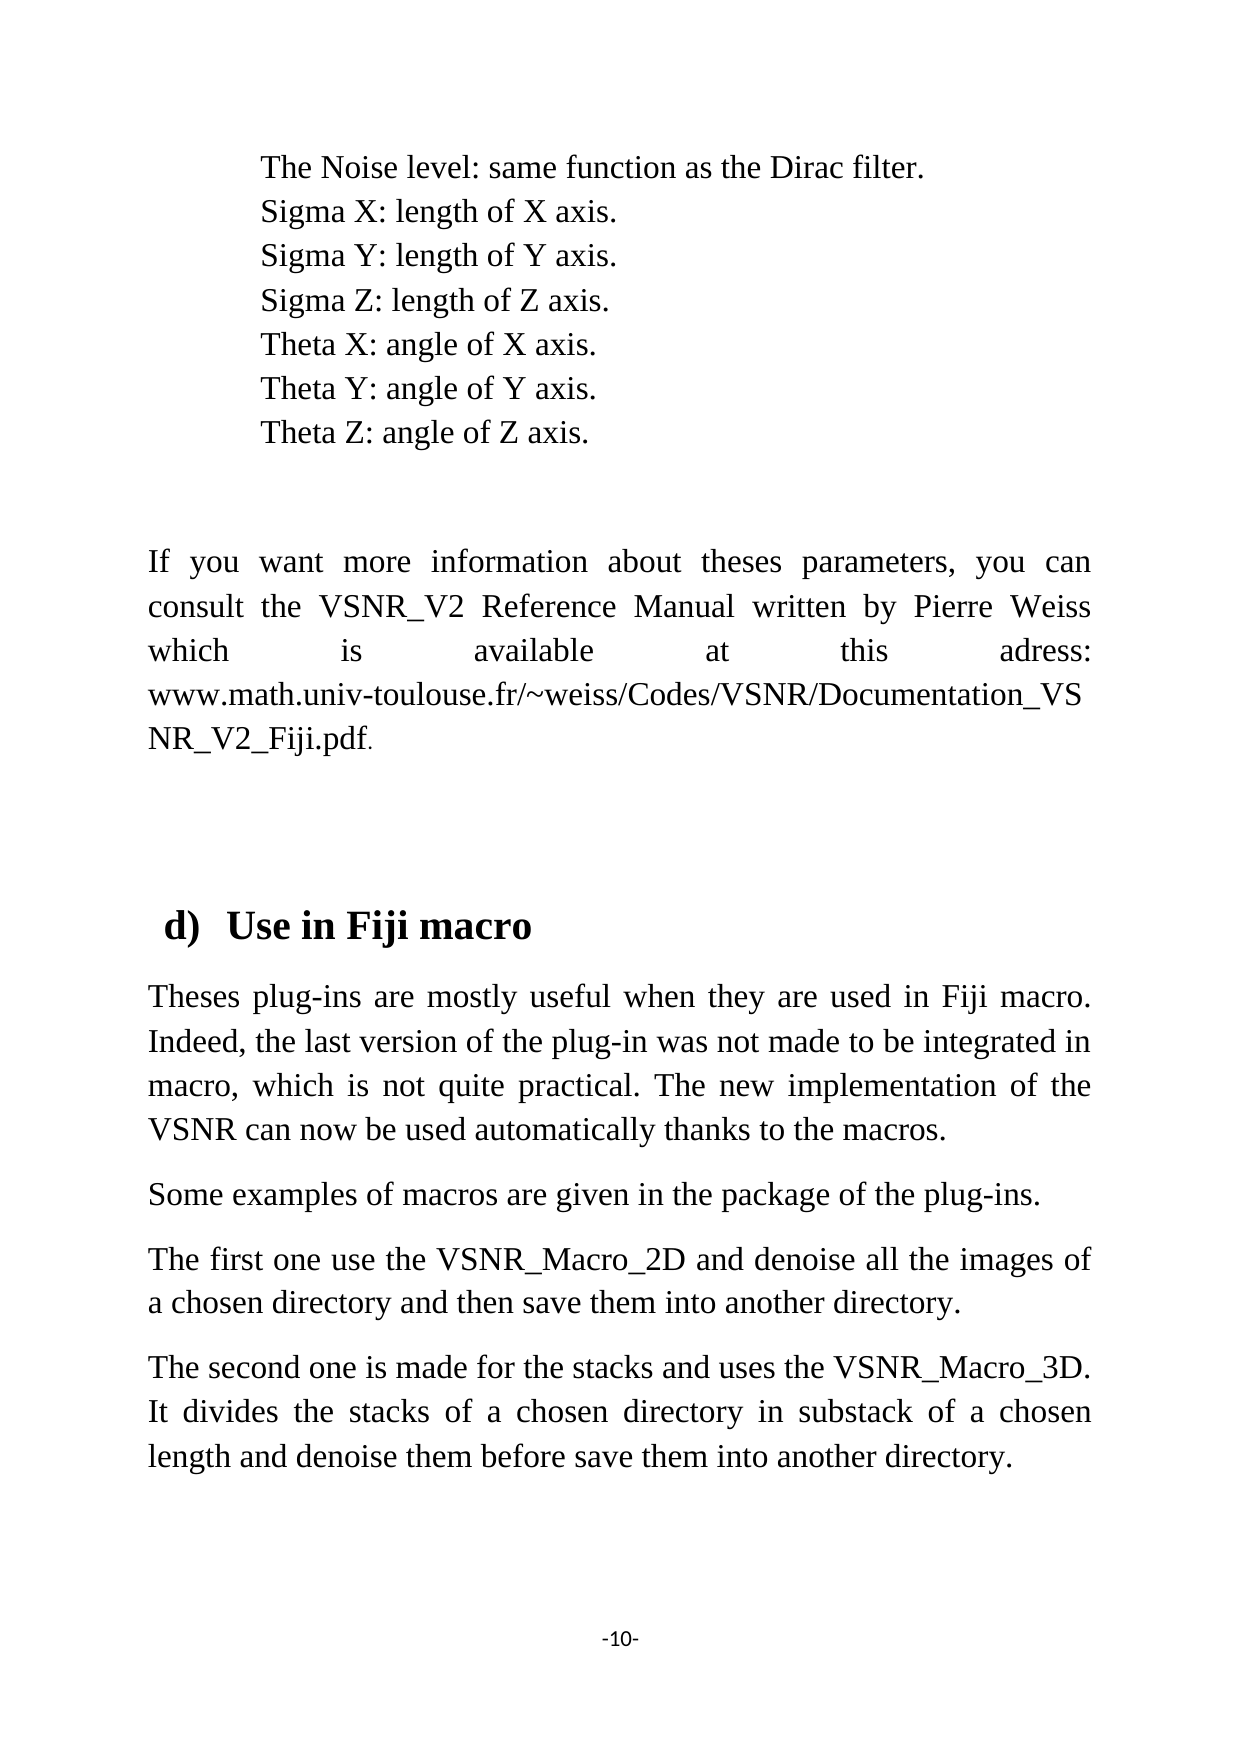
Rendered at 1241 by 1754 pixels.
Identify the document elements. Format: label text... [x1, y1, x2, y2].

list Theta X: angle of X axis. [260, 324, 1093, 362]
list The Noise level: same function as the Dirac filter. [260, 148, 1093, 186]
list Sigma Z: length of Z axis. [260, 280, 1093, 318]
list Use in Fiji macro [163, 901, 1093, 949]
text If you want more information about theses parameters, you can consult the VSNR_V2 Reference Manual written by Pierre Weiss which is available at this adress: www.math.univ-toulouse.fr/~weiss/Codes/VSNR/Documentation_VSNR_V2_Fiji.pdf. [148, 542, 1093, 756]
text Some examples of macros are given in the package of the plug-ins. [148, 1174, 1093, 1212]
list Theta Y: angle of Y axis. [260, 368, 1093, 406]
text The first one use the VSNR_Macro_2D and denoise all the images of a chosen directory and then save them into another directory. [148, 1239, 1093, 1321]
list Theta Z: angle of Z axis. [260, 412, 1093, 450]
text The second one is made for the stacks and uses the VSNR_Macro_3D. It divides the stacks of a chosen directory in substack of a chosen length and denoise them before save them into another directory. [148, 1348, 1093, 1474]
list Sigma X: length of X axis. [260, 192, 1093, 230]
text Theses plug-ins are mostly useful when they are used in Fiji macro. Indeed, the last version of the plug-in was not made to be integrated in macro, which is not quite practical. The new implementation of the VSNR can now be used automatically thanks to the macros. [148, 977, 1093, 1147]
list Sigma Y: length of Y axis. [260, 236, 1093, 274]
